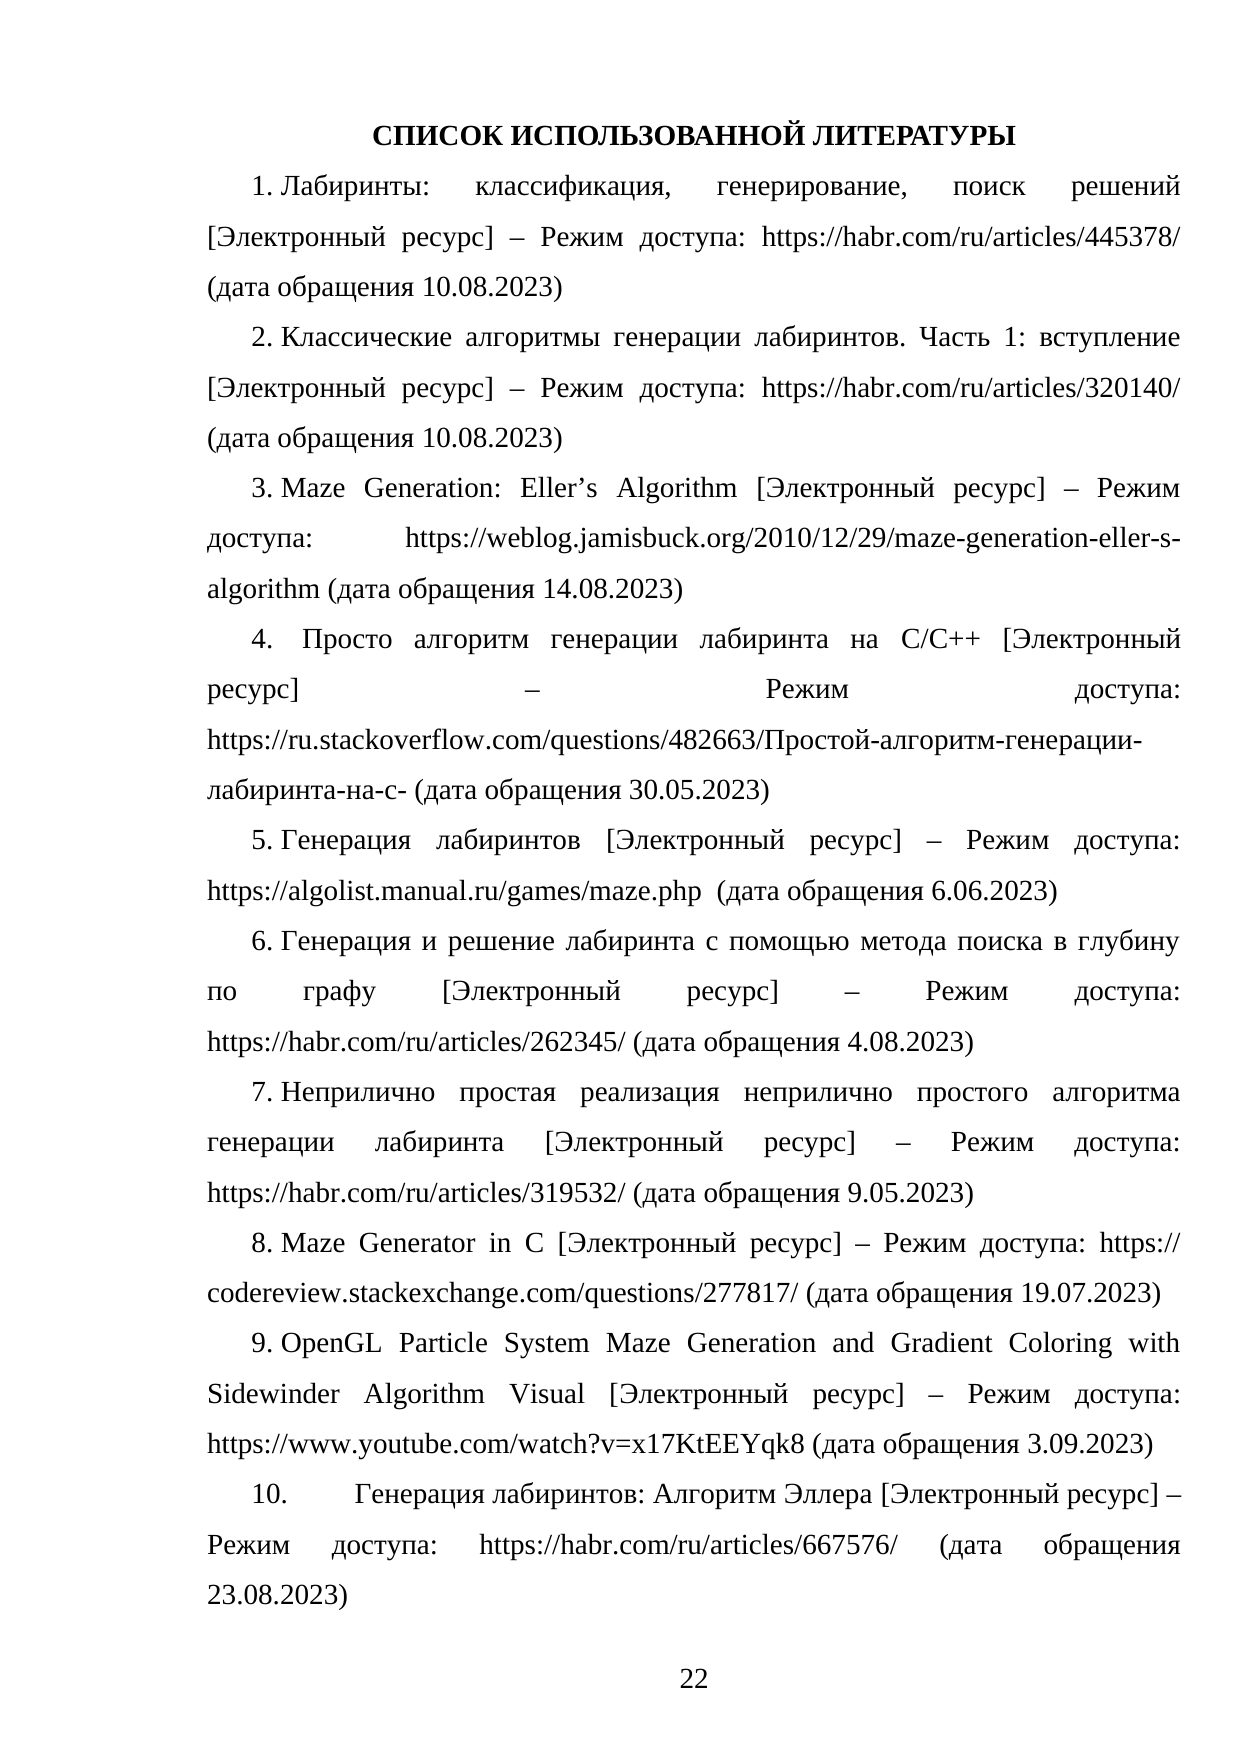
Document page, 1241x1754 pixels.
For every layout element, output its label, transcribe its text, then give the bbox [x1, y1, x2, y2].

list Генерация лабиринтов: Алгоритм Эллера [Электронный ресурс] – Режим доступа: https://habr.com/ru/articles/667576/ (дата обращения 23.08.2023) [207, 1477, 1181, 1611]
list Генерация лабиринтов [Электронный ресурс] – Режим доступа: https://algolist.manual.ru/games/maze.php (дата обращения 6.06.2023) [207, 822, 1181, 906]
list Классические алгоритмы генерации лабиринтов. Часть 1: вступление [Электронный ресурс] – Режим доступа: https://habr.com/ru/articles/320140/ (дата обращения 10.08.2023) [207, 319, 1181, 453]
list Просто алгоритм генерации лабиринта на C/C++ [Электронный ресурс] – Режим доступа: https://ru.stackoverflow.com/questions/482663/Простой-алгоритм-генерации-лабиринта-на-c- (дата обращения 30.05.2023) [207, 621, 1181, 806]
list Maze Generation: Eller’s Algorithm [Электронный ресурс] – Режим доступа: https://weblog.jamisbuck.org/2010/12/29/maze-generation-eller-s-algorithm (дата обращения 14.08.2023) [207, 470, 1181, 604]
list Неприлично простая реализация неприлично простого алгоритма генерации лабиринта [Электронный ресурс] – Режим доступа: https://habr.com/ru/articles/319532/ (дата обращения 9.05.2023) [207, 1074, 1181, 1208]
list OpenGL Particle System Maze Generation and Gradient Coloring with Sidewinder Algorithm Visual [Электронный ресурс] – Режим доступа: https://www.youtube.com/watch?v=x17KtEEYqk8 (дата обращения 3.09.2023) [207, 1326, 1181, 1460]
list Генерация и решение лабиринта с помощью метода поиска в глубину по графу [Электронный ресурс] – Режим доступа: https://habr.com/ru/articles/262345/ (дата обращения 4.08.2023) [207, 923, 1181, 1057]
text список использованной литературы [207, 118, 1181, 152]
list Лабиринты: классификация, генерирование, поиск решений [Электронный ресурс] – Режим доступа: https://habr.com/ru/articles/445378/ (дата обращения 10.08.2023) [207, 168, 1181, 303]
list Maze Generator in C [Электронный ресурс] – Режим доступа: https:// codereview.stackexchange.com/questions/277817/ (дата обращения 19.07.2023) [207, 1225, 1181, 1309]
